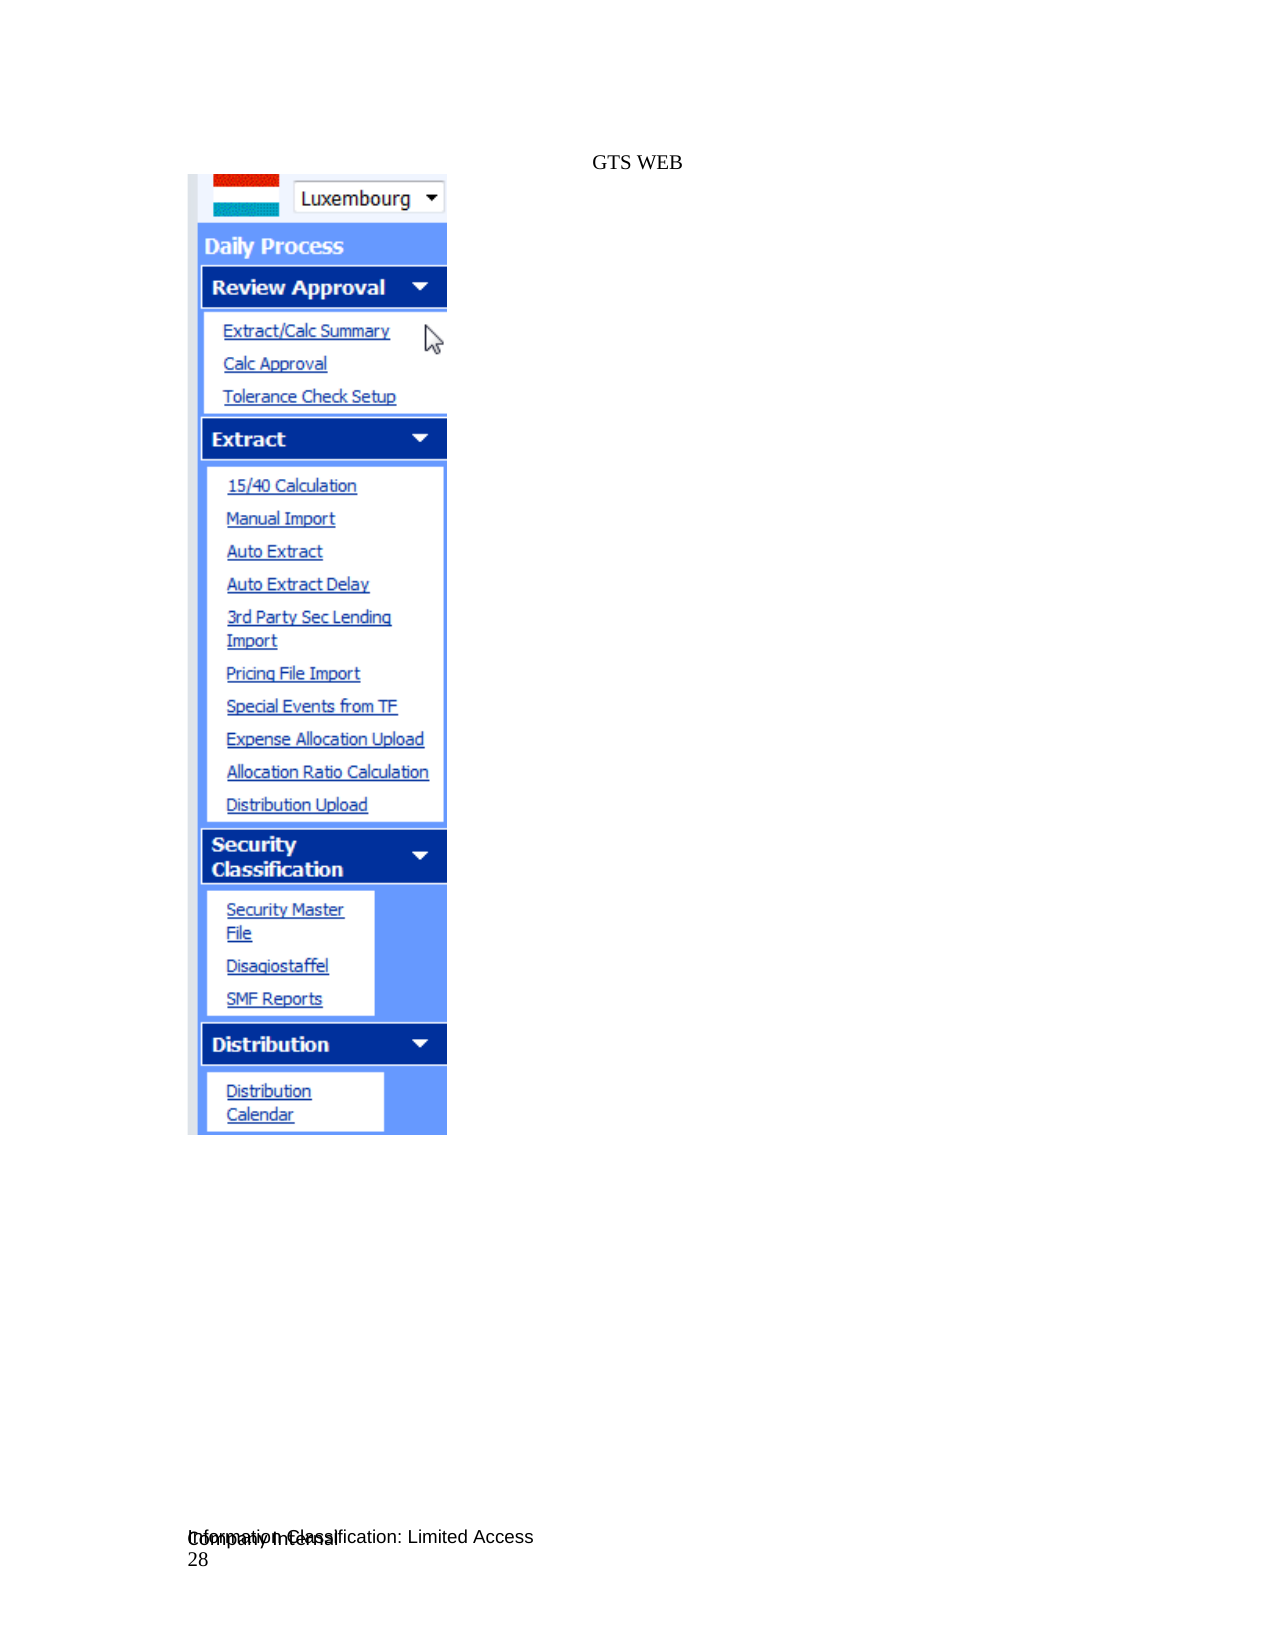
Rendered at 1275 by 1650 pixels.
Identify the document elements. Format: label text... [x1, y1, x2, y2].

picture [187, 174, 447, 1135]
text GTS WEB [187, 150, 1087, 174]
